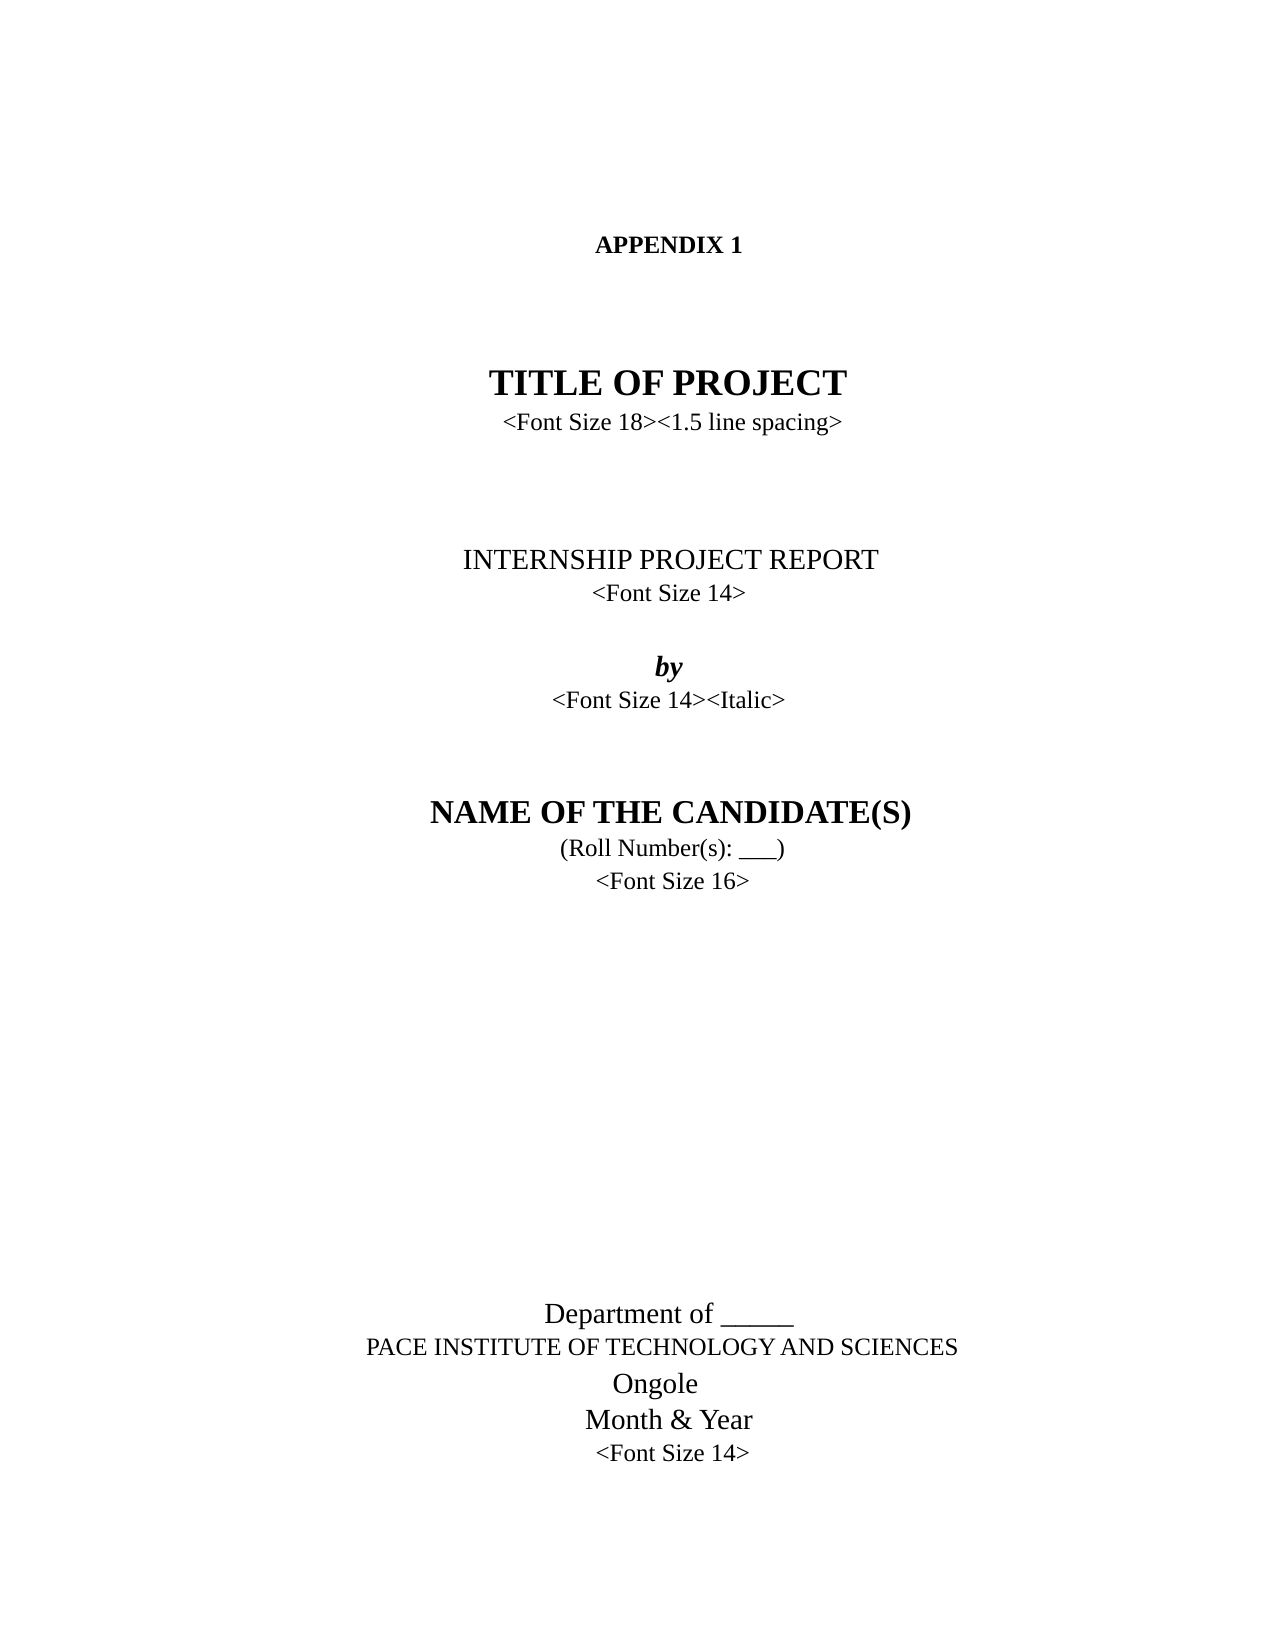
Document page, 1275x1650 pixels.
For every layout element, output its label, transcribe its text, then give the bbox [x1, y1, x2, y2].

text (Roll Number(s): ___) [201, 833, 1144, 862]
text Month & Year [193, 1402, 1144, 1435]
text Ongole [547, 1366, 1138, 1399]
text PACE INSTITUTE OF TECHNOLOGY AND SCIENCES [125, 1332, 959, 1361]
text <Font Size 14><Italic> [201, 685, 1136, 714]
text <Font Size 14> [201, 1438, 1144, 1467]
text <Font Size 14> [201, 578, 1137, 607]
text APPENDIX 1 [201, 230, 1136, 259]
text <Font Size 18><1.5 line spacing> [502, 407, 1139, 436]
text Department of _____ [544, 1296, 1138, 1330]
text <Font Size 16> [201, 866, 1144, 895]
text INTERNSHIP PROJECT REPORT [463, 542, 1138, 576]
text by [193, 649, 1144, 682]
subtitle NAME OF THE CANDIDATE(S) [125, 792, 911, 830]
subtitle TITLE OF PROJECT [488, 360, 1144, 403]
